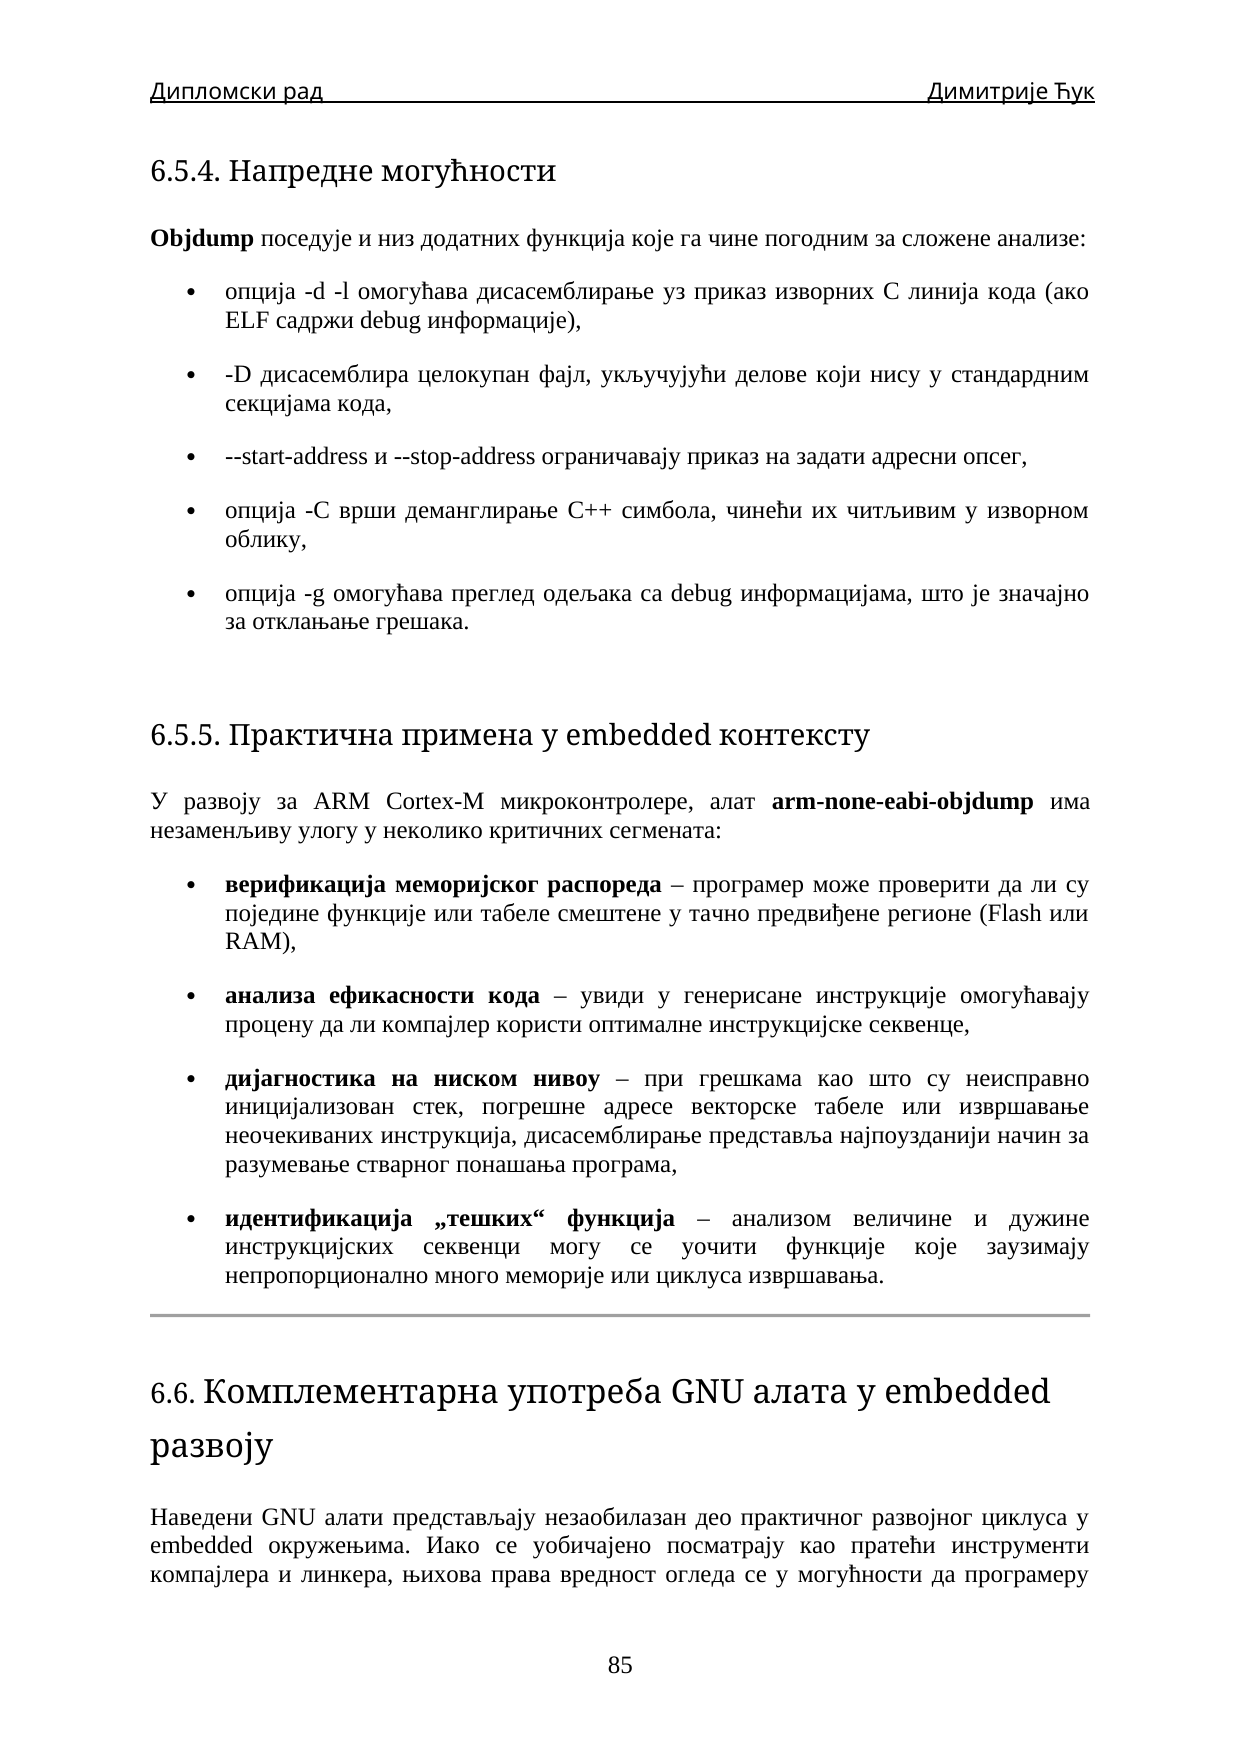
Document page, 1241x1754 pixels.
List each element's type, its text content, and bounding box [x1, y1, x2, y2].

list верификација меморијског распореда – програмер може проверити да ли су поједине функције или табеле смештене у тачно предвиђене регионе (Flash или RAM), [187, 869, 1090, 955]
list опција -C врши деманглирање C++ симбола, чинећи их читљивим у изворном облику, [187, 495, 1090, 553]
list опција -g омогућава преглед одељака са debug информацијама, што је значајно за отклањање грешака. [187, 578, 1090, 635]
subtitle Напредне могућности [150, 150, 1090, 190]
list дијагностика на ниском нивоу – при грешкама као што су неисправно иницијализован стек, погрешне адресе векторске табеле или извршавање неочекиваних инструкција, дисасемблирање представља најпоузданији начин за разумевање стварног понашања програма, [187, 1063, 1090, 1178]
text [150, 1502, 1090, 1588]
subtitle Комплементарна употреба GNU алата у embedded развоју [150, 1368, 1090, 1468]
text У развоју за ARM Cortex-M микроконтролере, алат arm-none-eabi-objdump има незаменљиву улогу у неколико критичних сегмената: [150, 786, 1090, 844]
text Objdump поседује и низ додатних функција које га чине погодним за сложене анализе: [150, 223, 1090, 251]
subtitle Практична примена у embedded контексту [150, 714, 1090, 753]
list --start-address и --stop-address ограничавају приказ на задати адресни опсег, [187, 441, 1090, 470]
list опција -d -l омогућава дисасемблирање уз приказ изворних C линија кода (ако ELF садржи debug информације), [187, 276, 1090, 334]
list идентификација „тешких“ функција – анализом величине и дужине инструкцијских секвенци могу се уочити функције које заузимају непропорционално много меморије или циклуса извршавања. [187, 1203, 1090, 1289]
list -D дисасемблира целокупан фајл, укључујући делове који нису у стандардним секцијама кода, [187, 359, 1090, 416]
list анализа ефикасности кода – увиди у генерисане инструкције омогућавају процену да ли компајлер користи оптималне инструкцијске секвенце, [187, 980, 1090, 1038]
